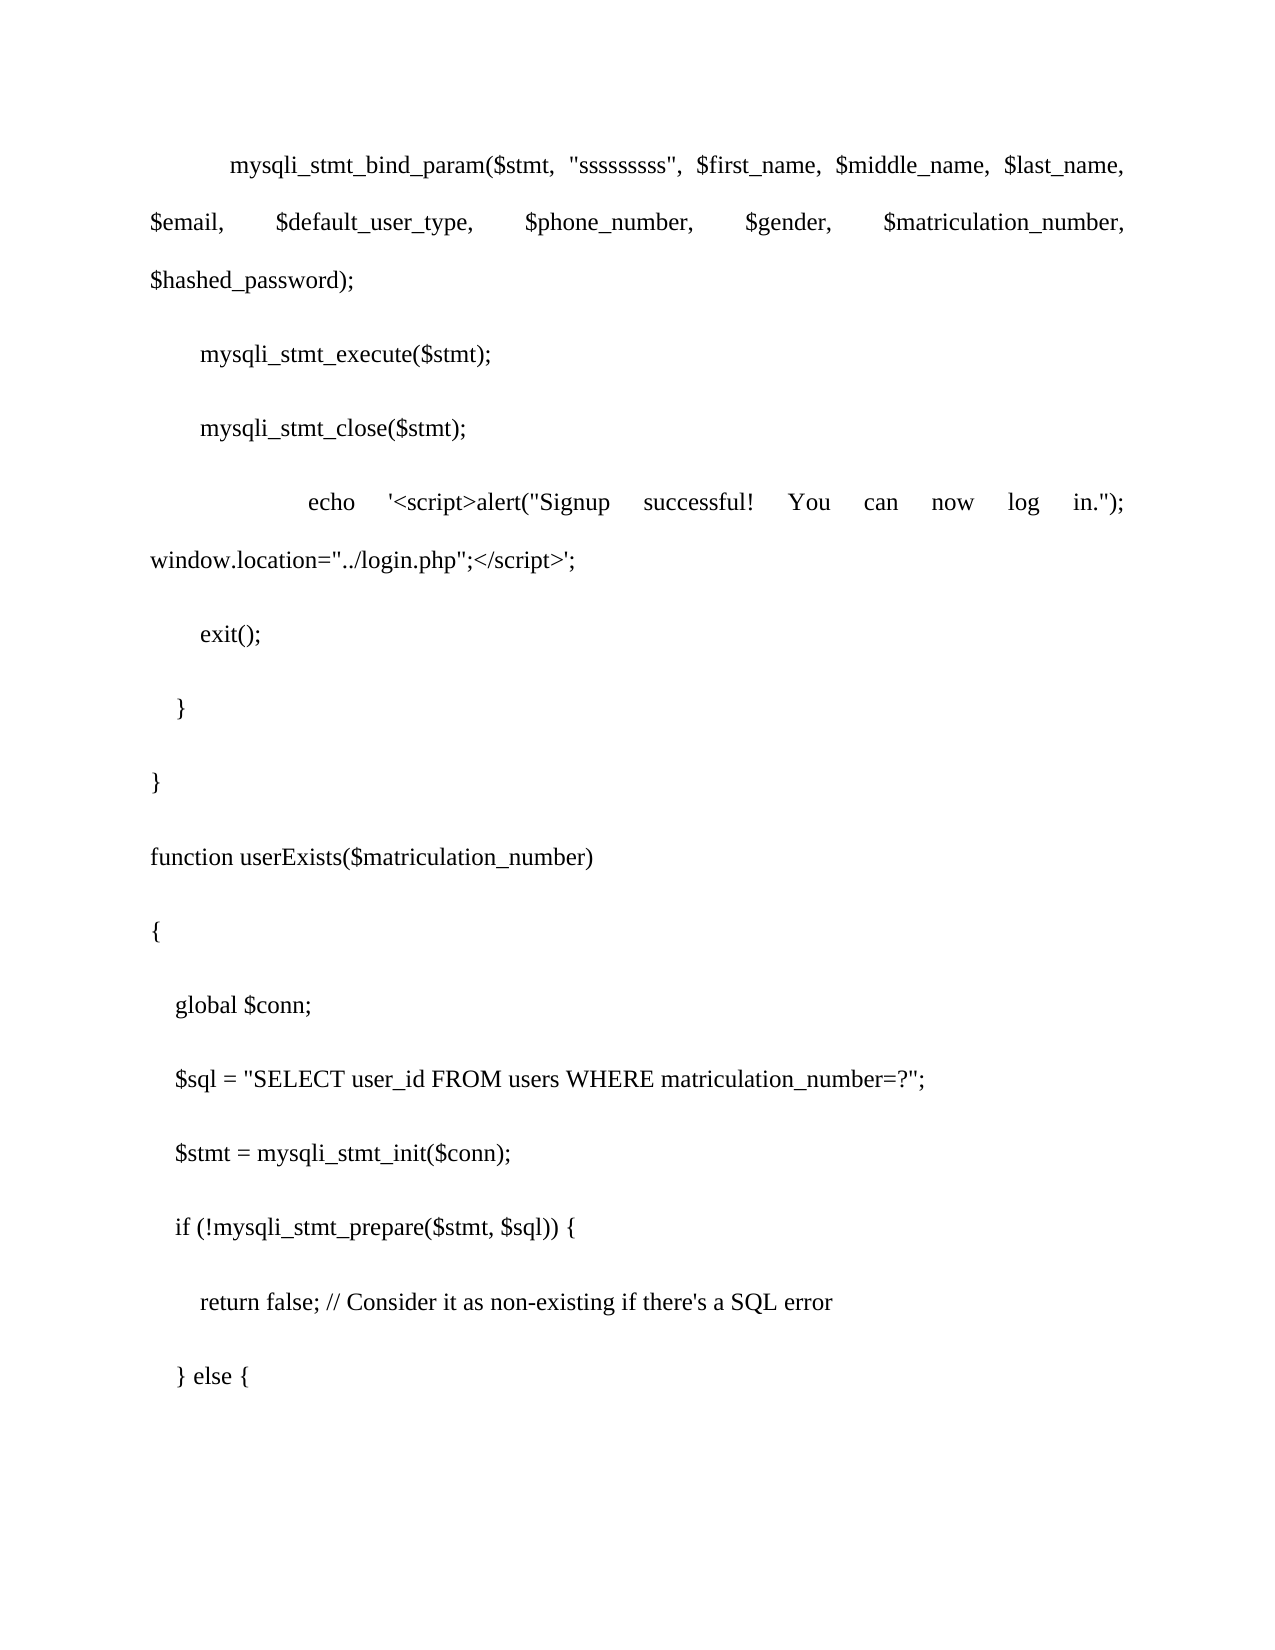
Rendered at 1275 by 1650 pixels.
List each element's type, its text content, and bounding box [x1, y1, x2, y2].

text } else { [150, 1361, 1125, 1389]
text $stmt = mysqli_stmt_init($conn); [150, 1138, 1125, 1167]
text } [150, 693, 1125, 722]
text { [150, 916, 1125, 944]
text mysqli_stmt_close($stmt); [150, 413, 1125, 442]
text if (!mysqli_stmt_prepare($stmt, $sql)) { [150, 1212, 1125, 1241]
text mysqli_stmt_execute($stmt); [150, 339, 1125, 368]
text $sql = "SELECT user_id FROM users WHERE matriculation_number=?"; [150, 1064, 1125, 1093]
text } [150, 767, 1125, 796]
text echo '<script>alert("Signup successful! You can now log in."); window.location="../login.php";</script>'; [150, 487, 1125, 574]
text global $conn; [150, 990, 1125, 1019]
text mysqli_stmt_bind_param($stmt, "sssssssss", $first_name, $middle_name, $last_name, $email, $default_user_type, $phone_number, $gender, $matriculation_number, $hashed_password); [150, 150, 1125, 294]
text return false; // Consider it as non-existing if there's a SQL error [150, 1287, 1125, 1315]
text function userExists($matriculation_number) [150, 842, 1125, 870]
text exit(); [150, 619, 1125, 648]
